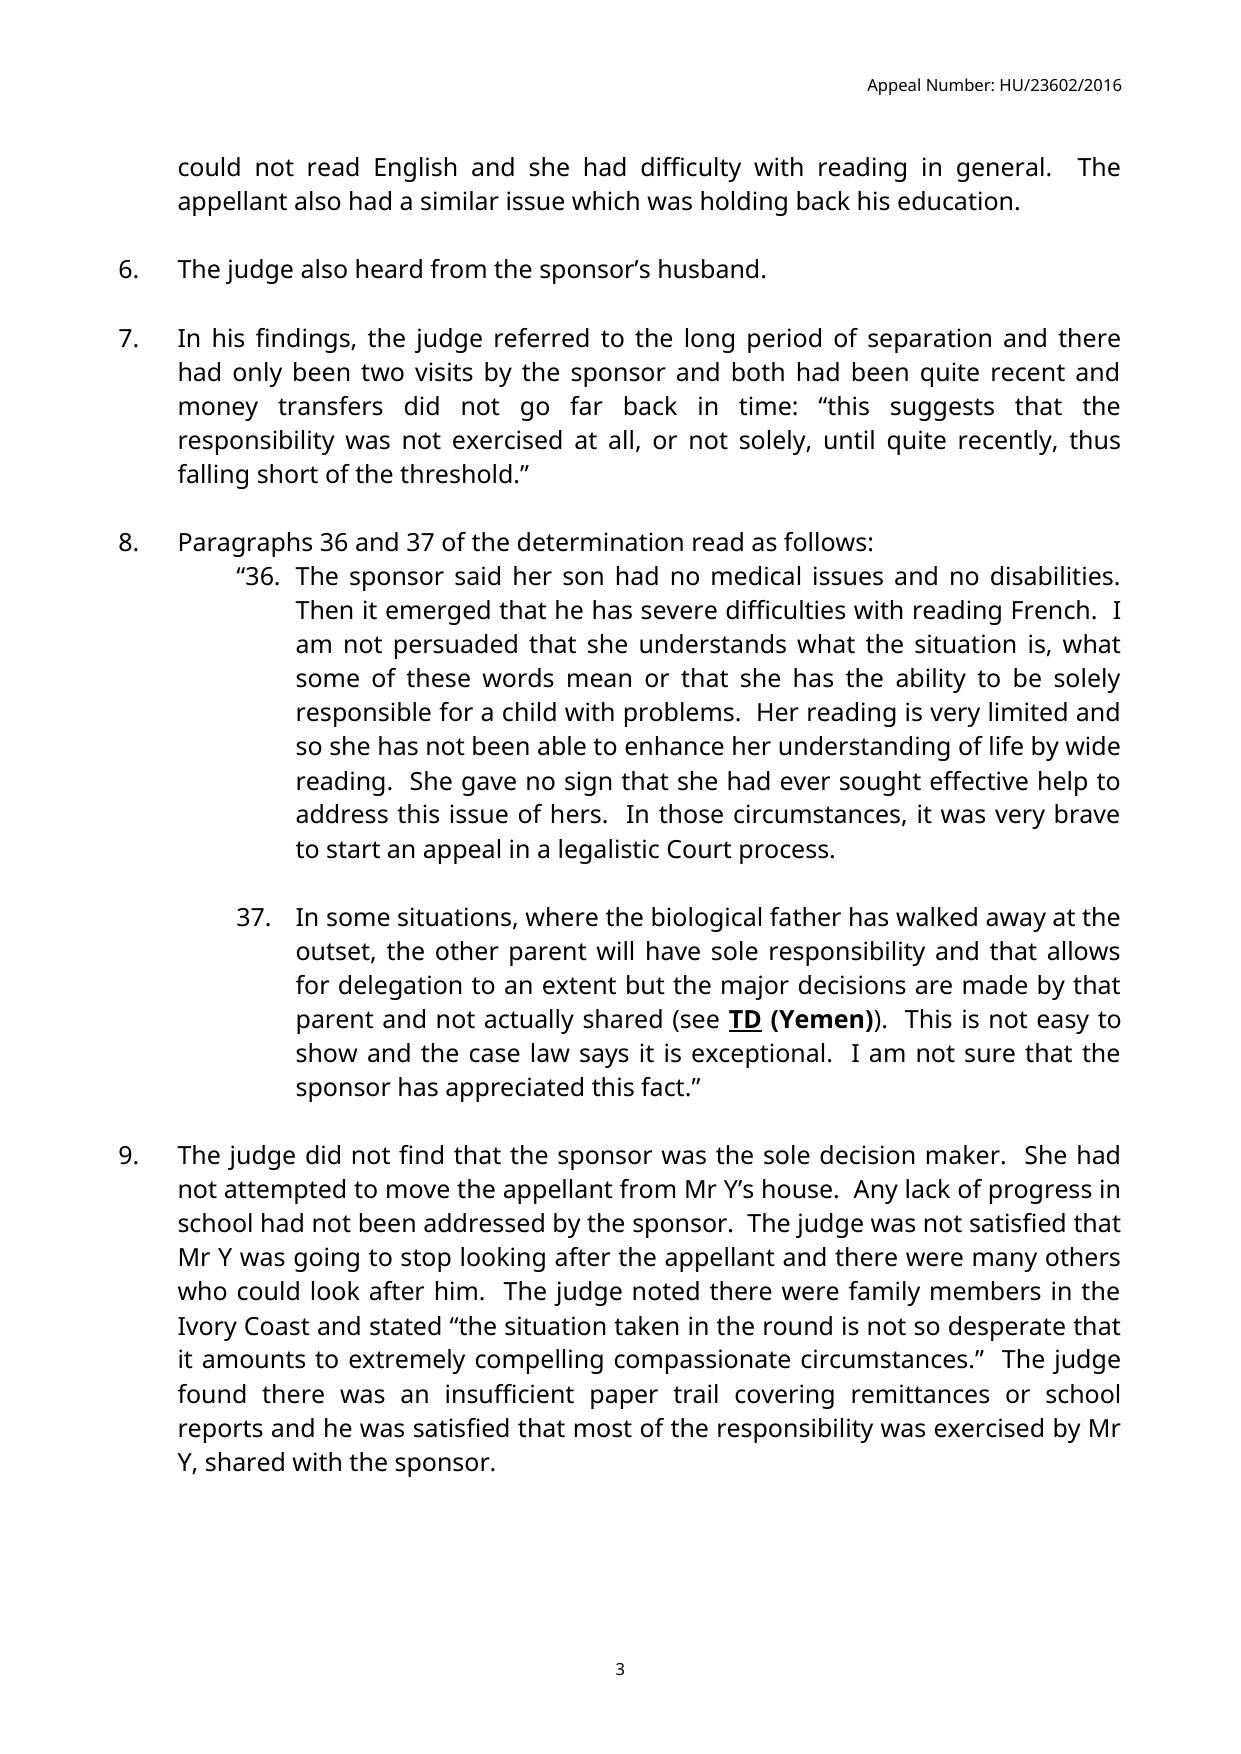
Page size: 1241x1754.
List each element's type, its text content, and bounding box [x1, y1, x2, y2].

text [118, 150, 1122, 218]
text 37. In some situations, where the biological father has walked away at the outset, the other parent will have sole responsibility and that allows for delegation to an extent but the major decisions are made by that parent and not actually shared (see TD (Yemen)). This is not easy to show and the case law says it is exceptional. I am not sure that the sponsor has appreciated this fact.” [236, 899, 1122, 1104]
text “36. The sponsor said her son had no medical issues and no disabilities. Then it emerged that he has severe difficulties with reading French. I am not persuaded that she understands what the situation is, what some of these words mean or that she has the ability to be solely responsible for a child with problems. Her reading is very limited and so she has not been able to enhance her understanding of life by wide reading. She gave no sign that she had ever sought effective help to address this issue of hers. In those circumstances, it was very brave to start an appeal in a legalistic Court process. [236, 559, 1122, 865]
text 7. In his findings, the judge referred to the long period of separation and there had only been two visits by the sponsor and both had been quite recent and money transfers did not go far back in time: “this suggests that the responsibility was not exercised at all, or not solely, until quite recently, thus falling short of the threshold.” [118, 320, 1122, 491]
text 6. The judge also heard from the sponsor’s husband. [118, 252, 1122, 286]
text 9. The judge did not find that the sponsor was the sole decision maker. She had not attempted to move the appellant from Mr Y’s house. Any lack of progress in school had not been addressed by the sponsor. The judge was not satisfied that Mr Y was going to stop looking after the appellant and there were many others who could look after him. The judge noted there were family members in the Ivory Coast and stated “the situation taken in the round is not so desperate that it amounts to extremely compelling compassionate circumstances.” The judge found there was an insufficient paper trail covering remittances or school reports and he was satisfied that most of the responsibility was exercised by Mr Y, shared with the sponsor. [118, 1138, 1122, 1478]
text 8. Paragraphs 36 and 37 of the determination read as follows: [118, 525, 1122, 559]
